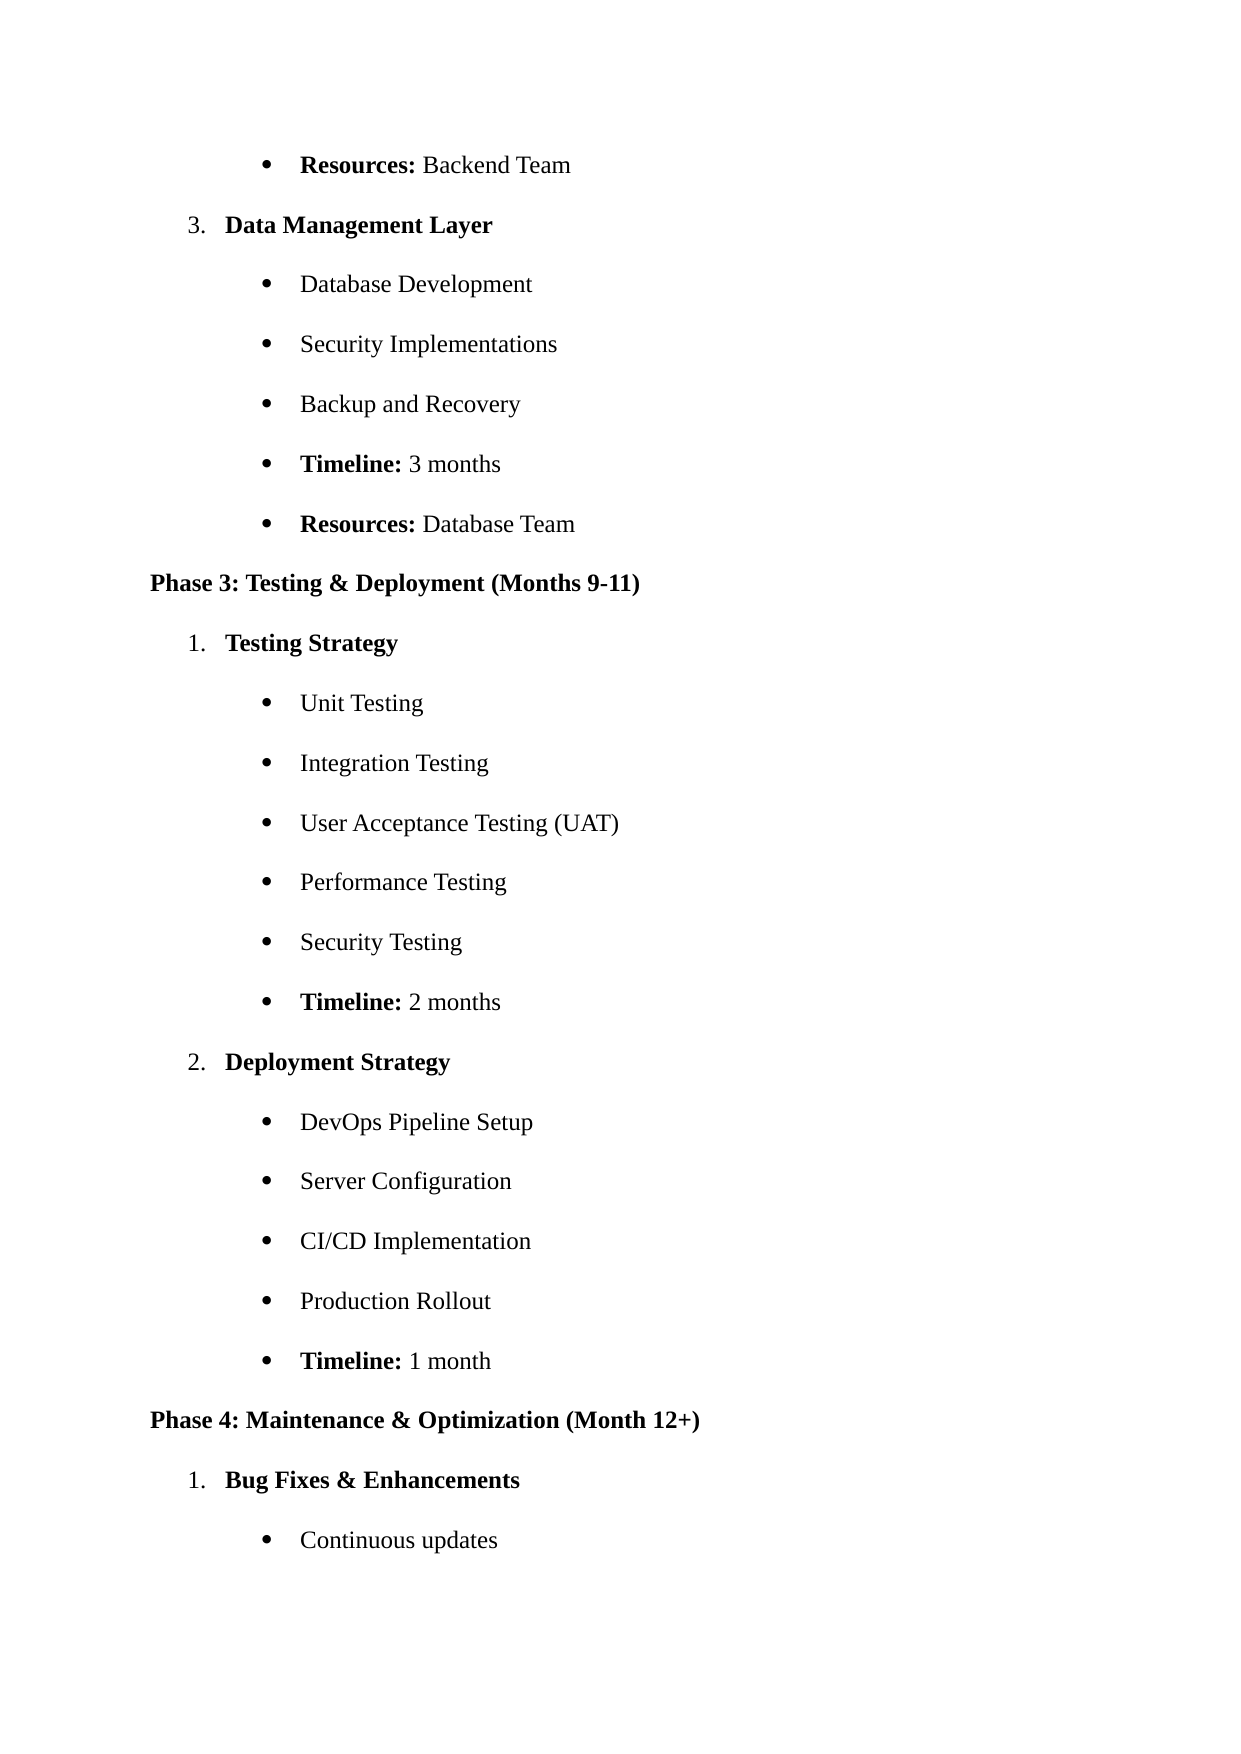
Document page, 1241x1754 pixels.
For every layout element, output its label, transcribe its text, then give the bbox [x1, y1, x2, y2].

list Production Rollout [262, 1286, 1090, 1315]
list User Acceptance Testing (UAT) [262, 808, 1090, 836]
list DevOps Pipeline Setup [262, 1107, 1090, 1135]
list Testing Strategy [187, 628, 1090, 657]
list Timeline: 1 month [262, 1346, 1090, 1374]
list Timeline: 2 months [262, 987, 1090, 1016]
list Security Implementations [262, 329, 1090, 358]
text Phase 3: Testing & Deployment (Months 9-11) [150, 568, 1090, 597]
list Bug Fixes & Enhancements [187, 1465, 1090, 1494]
list Security Testing [262, 927, 1090, 956]
list Server Configuration [262, 1166, 1090, 1195]
list Resources: Database Team [262, 509, 1090, 537]
list Deployment Strategy [187, 1047, 1090, 1076]
list Integration Testing [262, 748, 1090, 777]
list Continuous updates [262, 1525, 1090, 1554]
list Data Management Layer [187, 210, 1090, 238]
list Backup and Recovery [262, 389, 1090, 418]
text Phase 4: Maintenance & Optimization (Month 12+) [150, 1406, 1090, 1434]
list Unit Testing [262, 688, 1090, 717]
list Database Development [262, 269, 1090, 298]
list CI/CD Implementation [262, 1226, 1090, 1255]
list Performance Testing [262, 867, 1090, 896]
list Resources: Backend Team [262, 150, 1090, 179]
list Timeline: 3 months [262, 449, 1090, 478]
